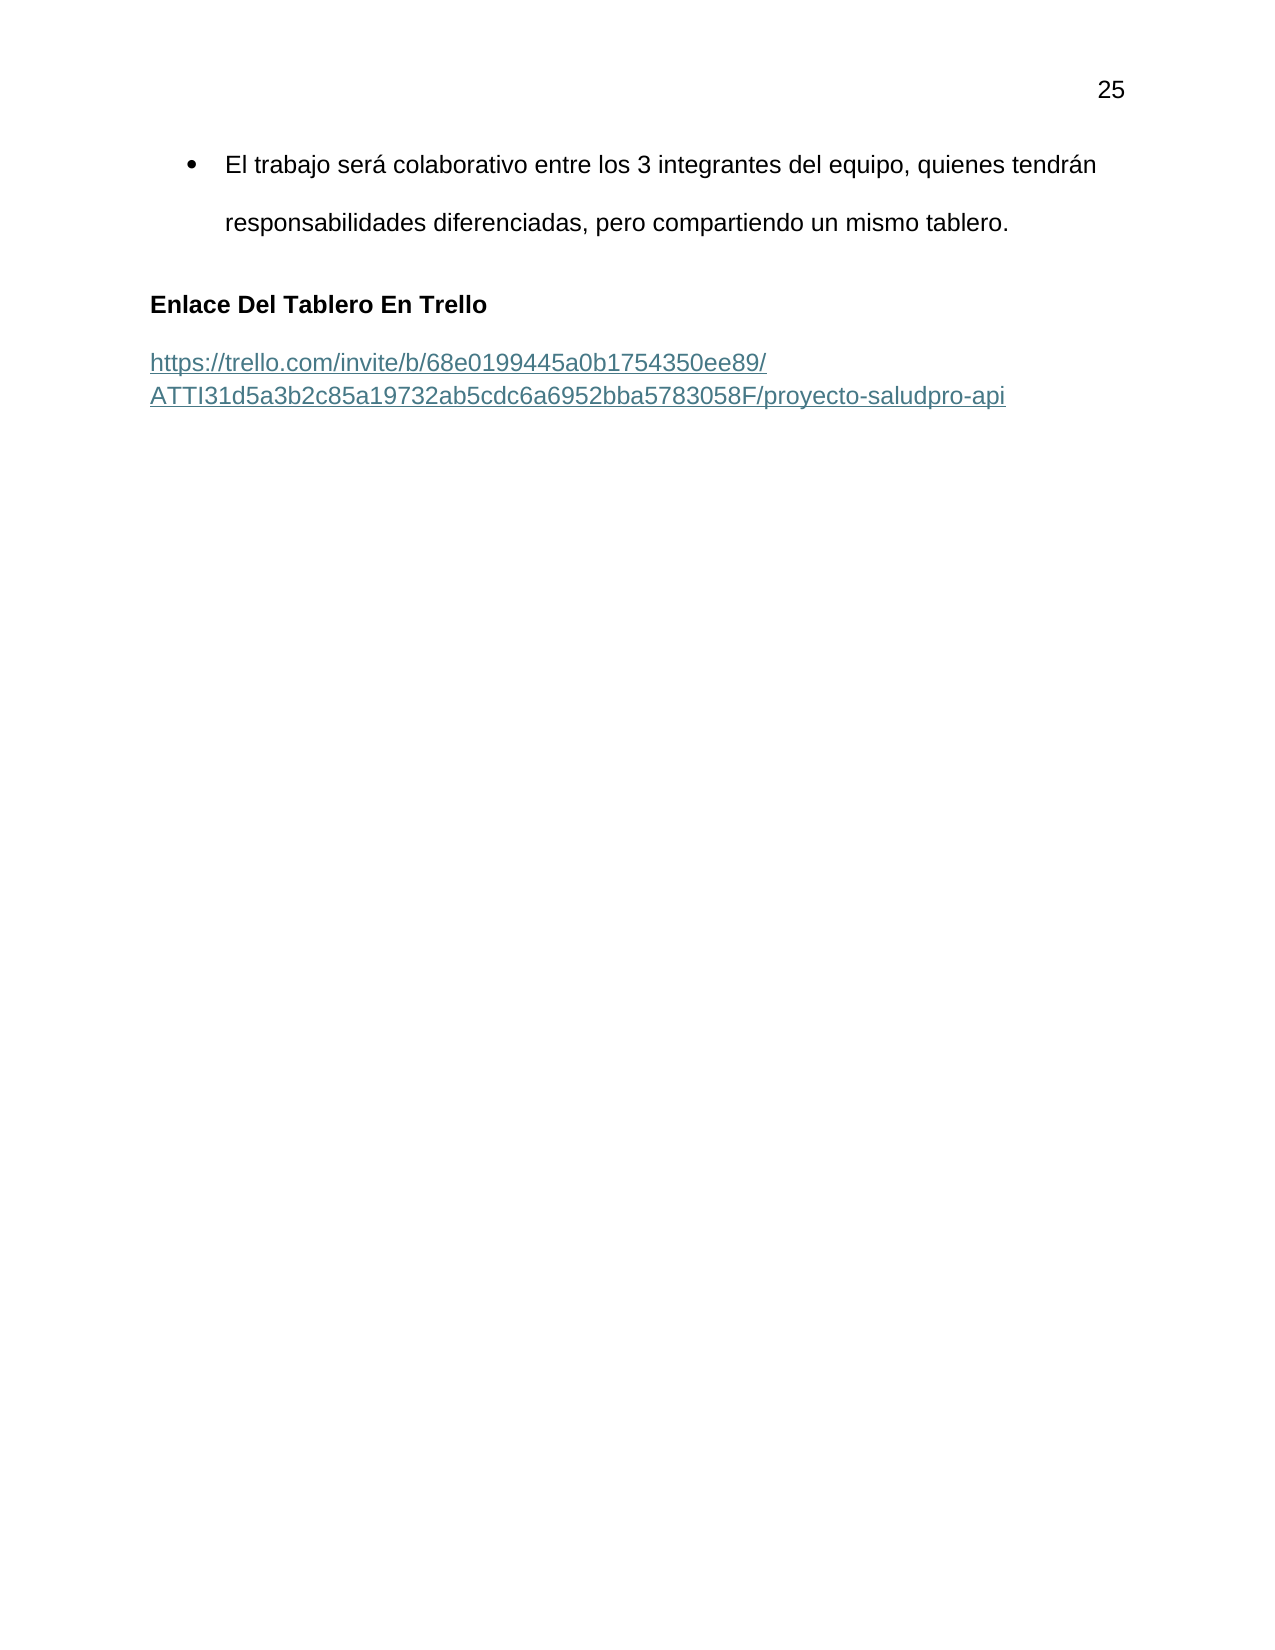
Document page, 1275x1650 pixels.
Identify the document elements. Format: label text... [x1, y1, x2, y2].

list El trabajo será colaborativo entre los 3 integrantes del equipo, quienes tendrán responsabilidades diferenciadas, pero compartiendo un mismo tablero. [187, 150, 1125, 236]
text https://trello.com/invite/b/68e0199445a0b1754350ee89/ATTI31d5a3b2c85a19732ab5cdc6a6952bba5783058F/proyecto-saludpro-api [150, 348, 1125, 410]
text Enlace Del Tablero En Trello [150, 290, 1125, 319]
